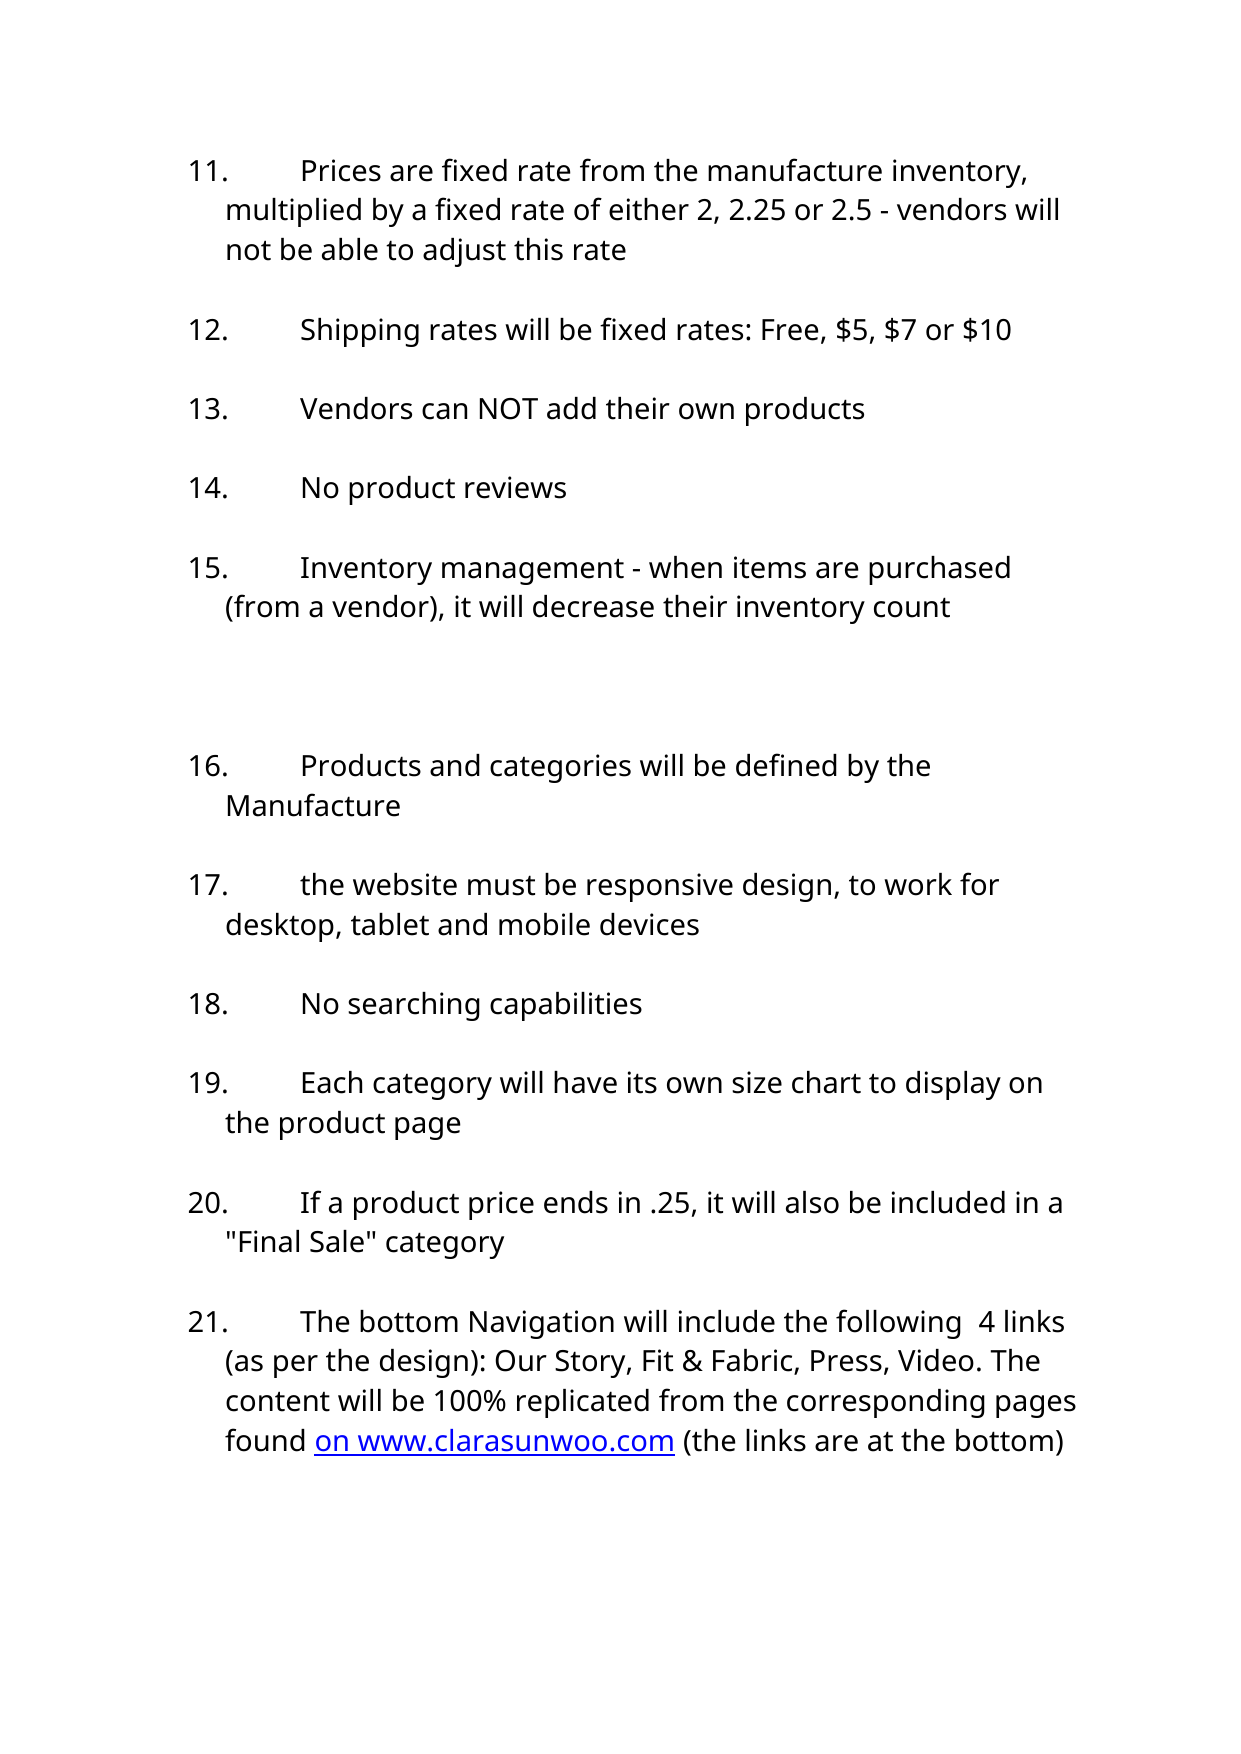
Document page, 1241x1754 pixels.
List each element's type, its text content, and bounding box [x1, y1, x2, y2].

list Vendors can NOT add their own products [187, 388, 1090, 428]
list Prices are fixed rate from the manufacture inventory, multiplied by a fixed rate of either 2, 2.25 or 2.5 - vendors will not be able to adjust this rate [187, 150, 1090, 269]
list No searching capabilities [187, 983, 1090, 1023]
list Inventory management - when items are purchased (from a vendor), it will decrease their inventory count [187, 547, 1090, 626]
list Products and categories will be defined by the Manufacture [187, 745, 1090, 825]
list Each category will have its own size chart to display on the product page [187, 1063, 1090, 1142]
list The bottom Navigation will include the following 4 links (as per the design): Our Story, Fit & Fabric, Press, Video. The content will be 100% replicated from the corresponding pages found on www.clarasunwoo.com (the links are at the bottom) [187, 1301, 1090, 1460]
list Shipping rates will be fixed rates: Free, $5, $7 or $10 [187, 309, 1090, 348]
list If a product price ends in .25, it will also be included in a "Final Sale" category [187, 1182, 1090, 1261]
list No product reviews [187, 467, 1090, 507]
list the website must be responsive design, to work for desktop, tablet and mobile devices [187, 864, 1090, 944]
